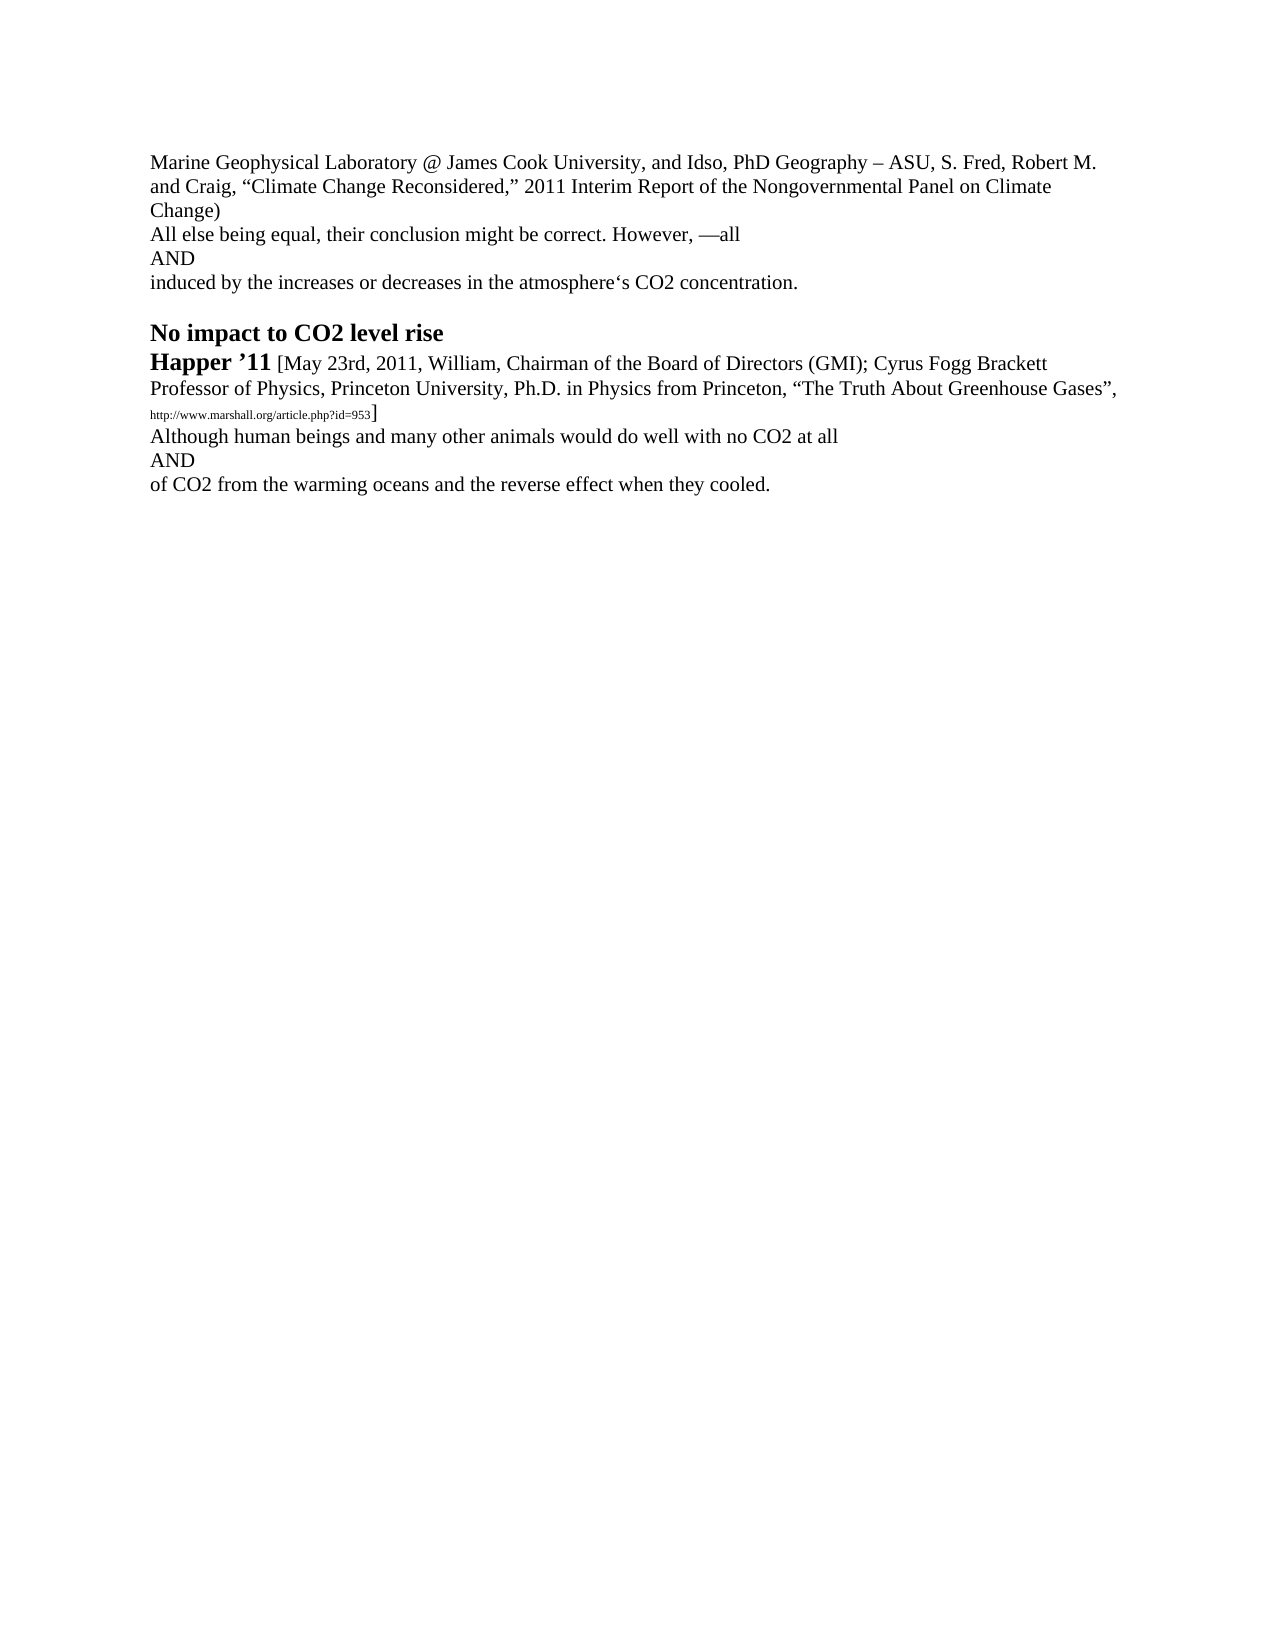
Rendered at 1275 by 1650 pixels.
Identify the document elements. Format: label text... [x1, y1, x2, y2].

text Although human beings and many other animals would do well with no CO2 at all [150, 424, 1125, 448]
text of CO2 from the warming oceans and the reverse effect when they cooled. [150, 472, 1125, 496]
text AND [150, 448, 1125, 472]
text No impact to CO2 level rise [150, 318, 1125, 347]
text AND [150, 246, 1125, 270]
text induced by the increases or decreases in the atmosphere‘s CO2 concentration. [150, 270, 1125, 294]
text Happer ’11 [May 23rd, 2011, William, Chairman of the Board of Directors (GMI); Cyrus Fogg Brackett Professor of Physics, Princeton University, Ph.D. in Physics from Princeton, “The Truth About Greenhouse Gases”, http://www.marshall.org/article.php?id=953] [150, 347, 1125, 424]
text All else being equal, their conclusion might be correct. However, ―all [150, 222, 1125, 246]
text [150, 150, 1125, 222]
